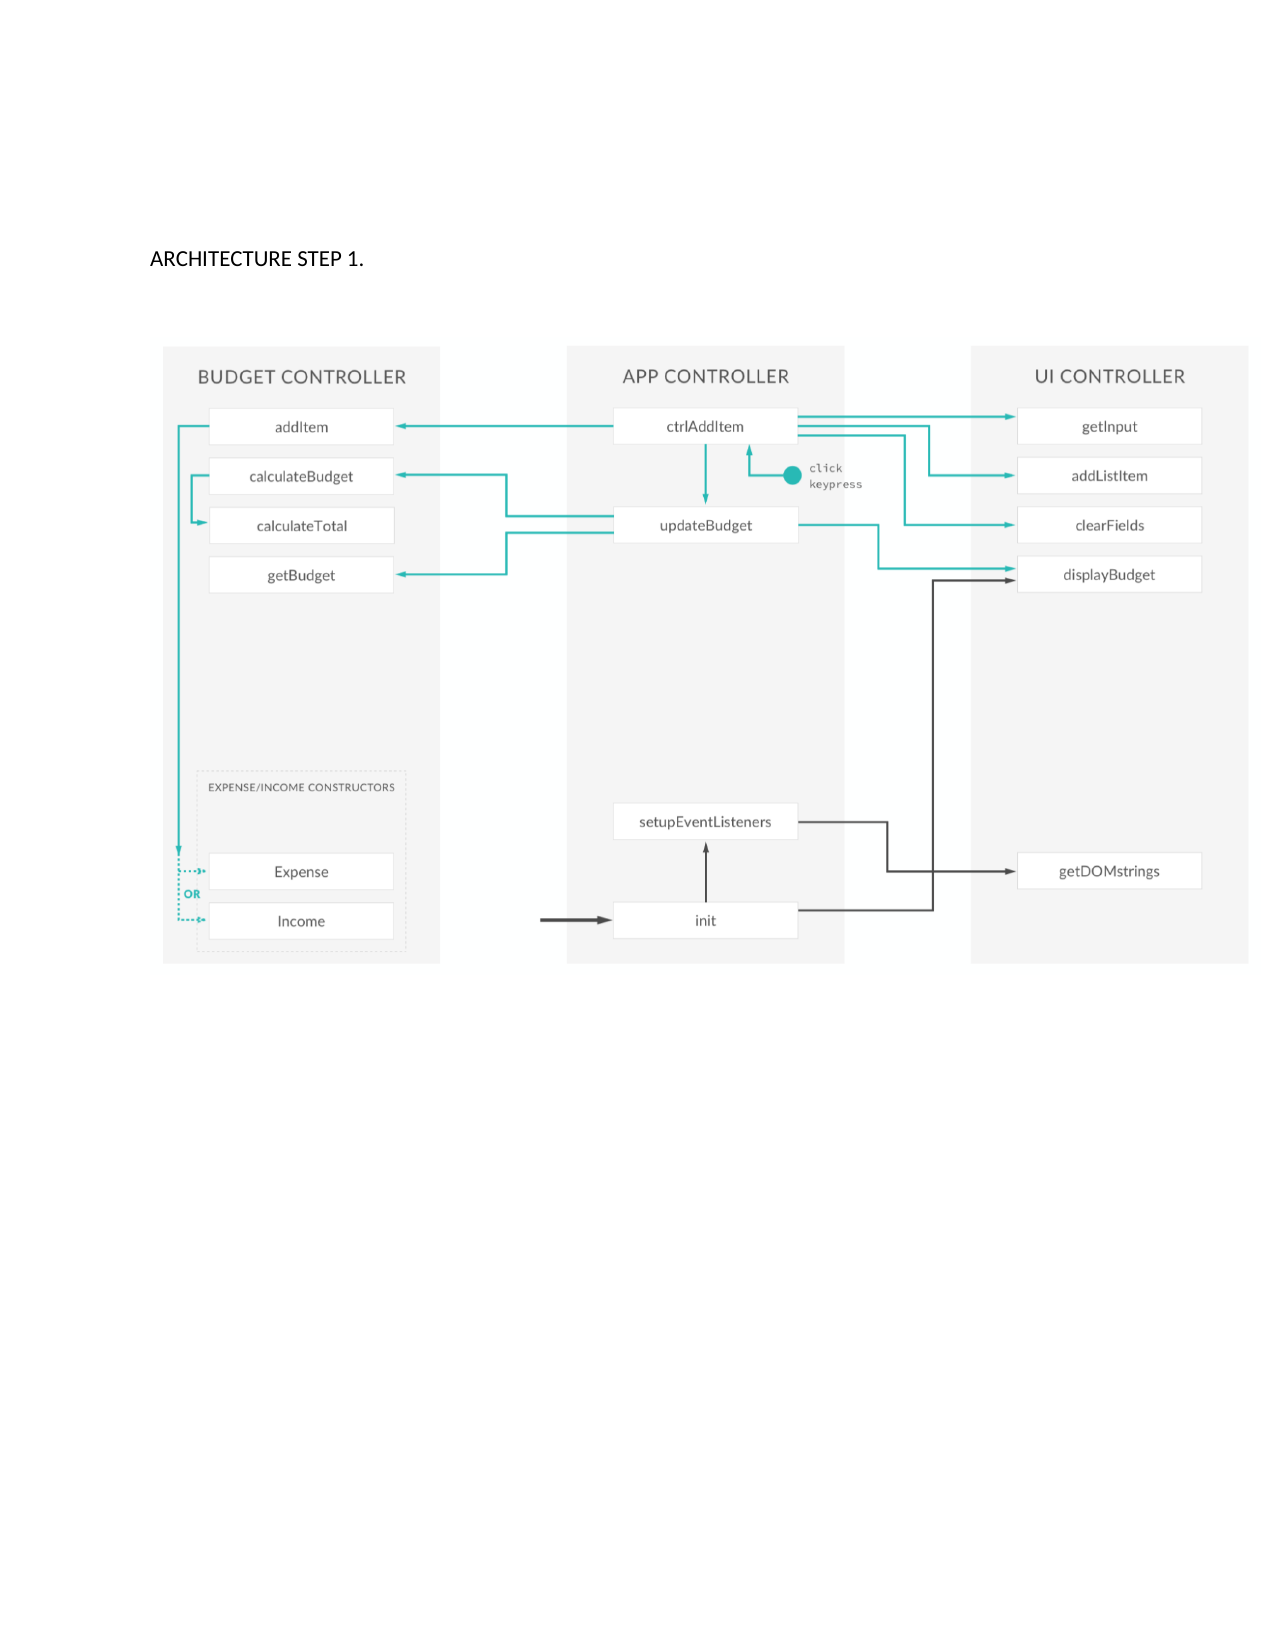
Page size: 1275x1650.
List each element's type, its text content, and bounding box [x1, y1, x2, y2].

picture [150, 337, 1262, 975]
text ARCHITECTURE STEP 1. [150, 244, 1125, 272]
